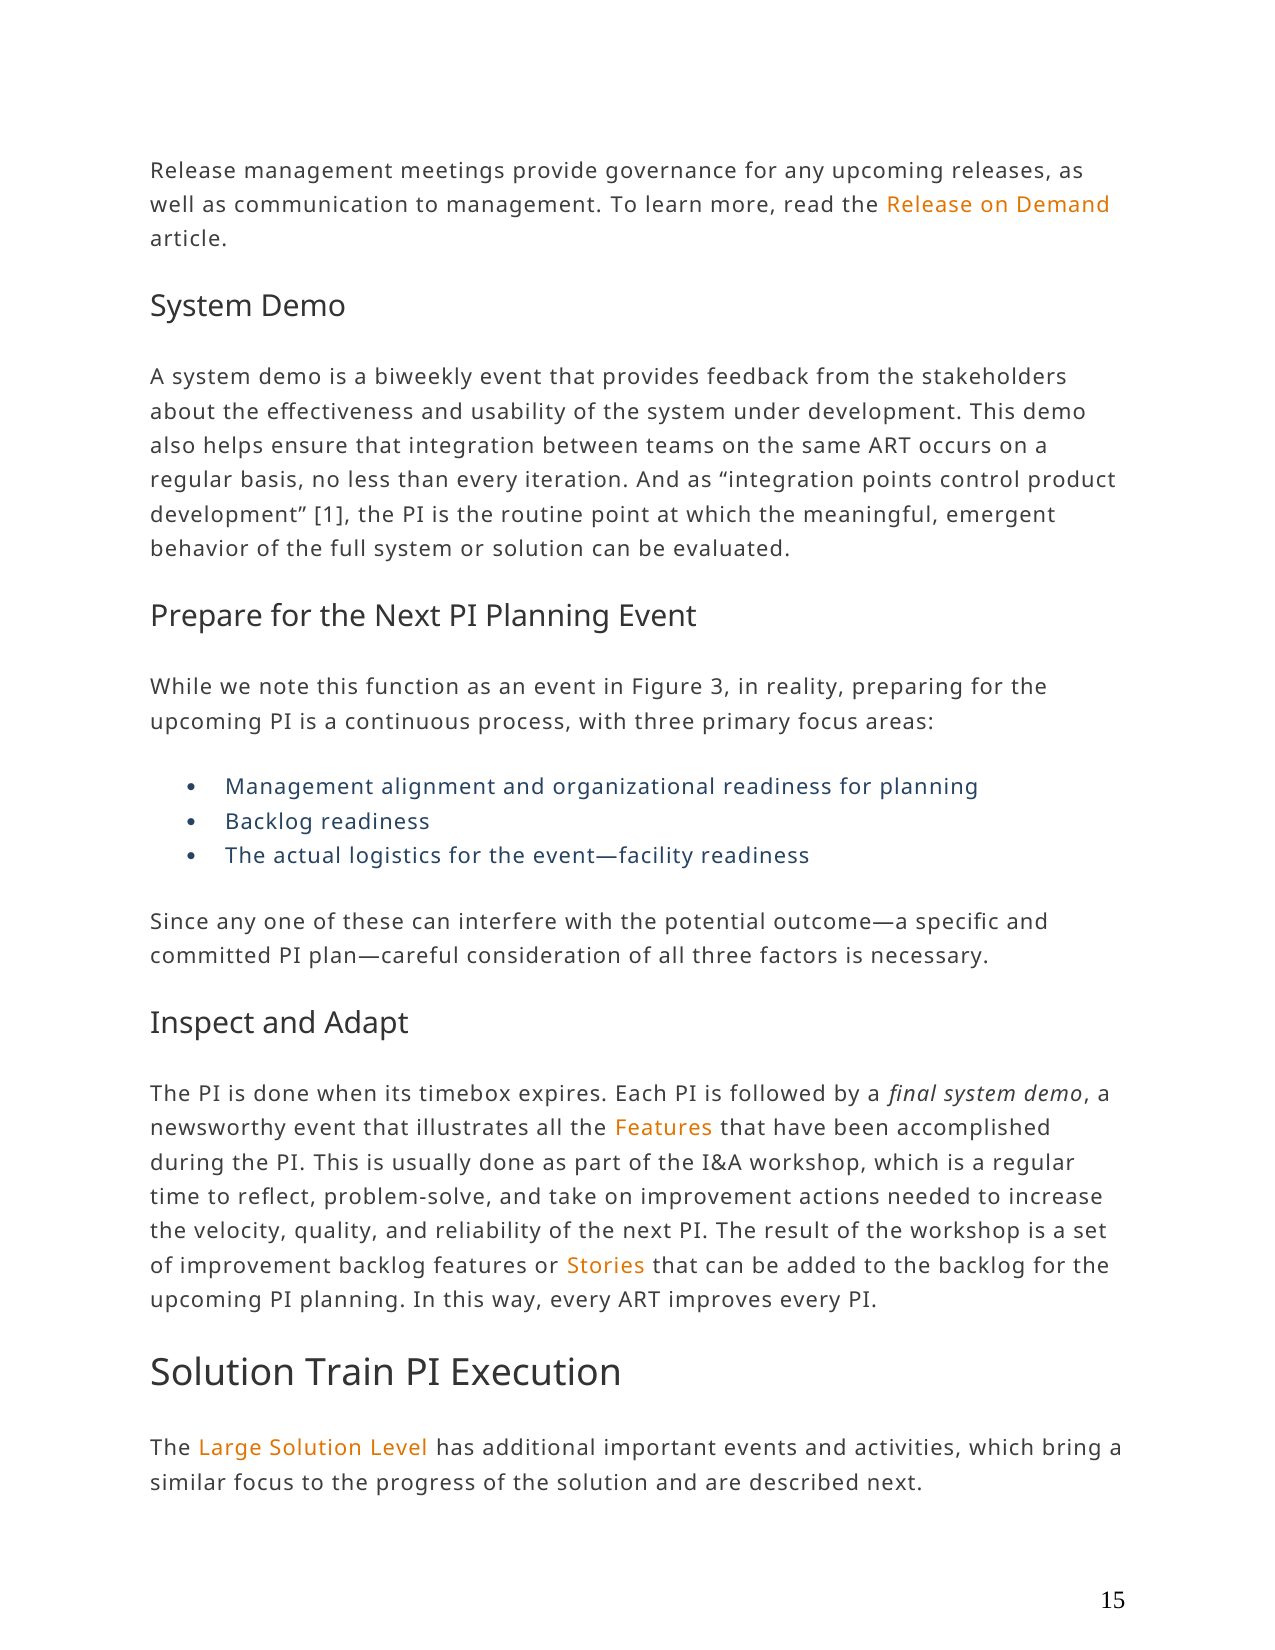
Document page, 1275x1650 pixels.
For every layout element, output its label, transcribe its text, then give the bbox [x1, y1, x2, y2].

list Management alignment and organizational readiness for planning [187, 767, 1125, 801]
text Since any one of these can interfere with the potential outcome—a specific and committed PI plan—careful consideration of all three factors is necessary. [150, 901, 1125, 970]
text A system demo is a biweekly event that provides feedback from the stakeholders about the effectiveness and usability of the system under development. This demo also helps ensure that integration between teams on the same ART occurs on a regular basis, no less than every iteration. And as “integration points control product development” [1], the PI is the routine point at which the meaningful, emergent behavior of the full system or solution can be evaluated. [150, 357, 1125, 563]
text While we note this function as an event in Figure 3, in reality, preparing for the upcoming PI is a continuous process, with three primary focus areas: [150, 667, 1125, 735]
text Prepare for the Next PI Planning Event [150, 594, 1125, 635]
text Release management meetings provide governance for any upcoming releases, as well as communication to management. To learn more, read the Release on Demand article. [150, 150, 1125, 253]
text The Large Solution Level has additional important events and activities, which bring a similar focus to the progress of the solution and are described next. [150, 1428, 1125, 1496]
list Backlog readiness [187, 801, 1125, 835]
text System Demo [150, 284, 1125, 326]
text The PI is done when its timebox expires. Each PI is followed by a final system demo, a newsworthy event that illustrates all the Features that have been accomplished during the PI. This is usually done as part of the I&A workshop, which is a regular time to reflect, problem-solve, and take on improvement actions needed to increase the velocity, quality, and reliability of the next PI. The result of the workshop is a set of improvement backlog features or Stories that can be added to the backlog for the upcoming PI planning. In this way, every ART improves every PI. [150, 1073, 1125, 1314]
text Inspect and Adapt [150, 1001, 1125, 1042]
list The actual logistics for the event—facility readiness [187, 835, 1125, 870]
text Solution Train PI Execution [150, 1345, 1125, 1396]
